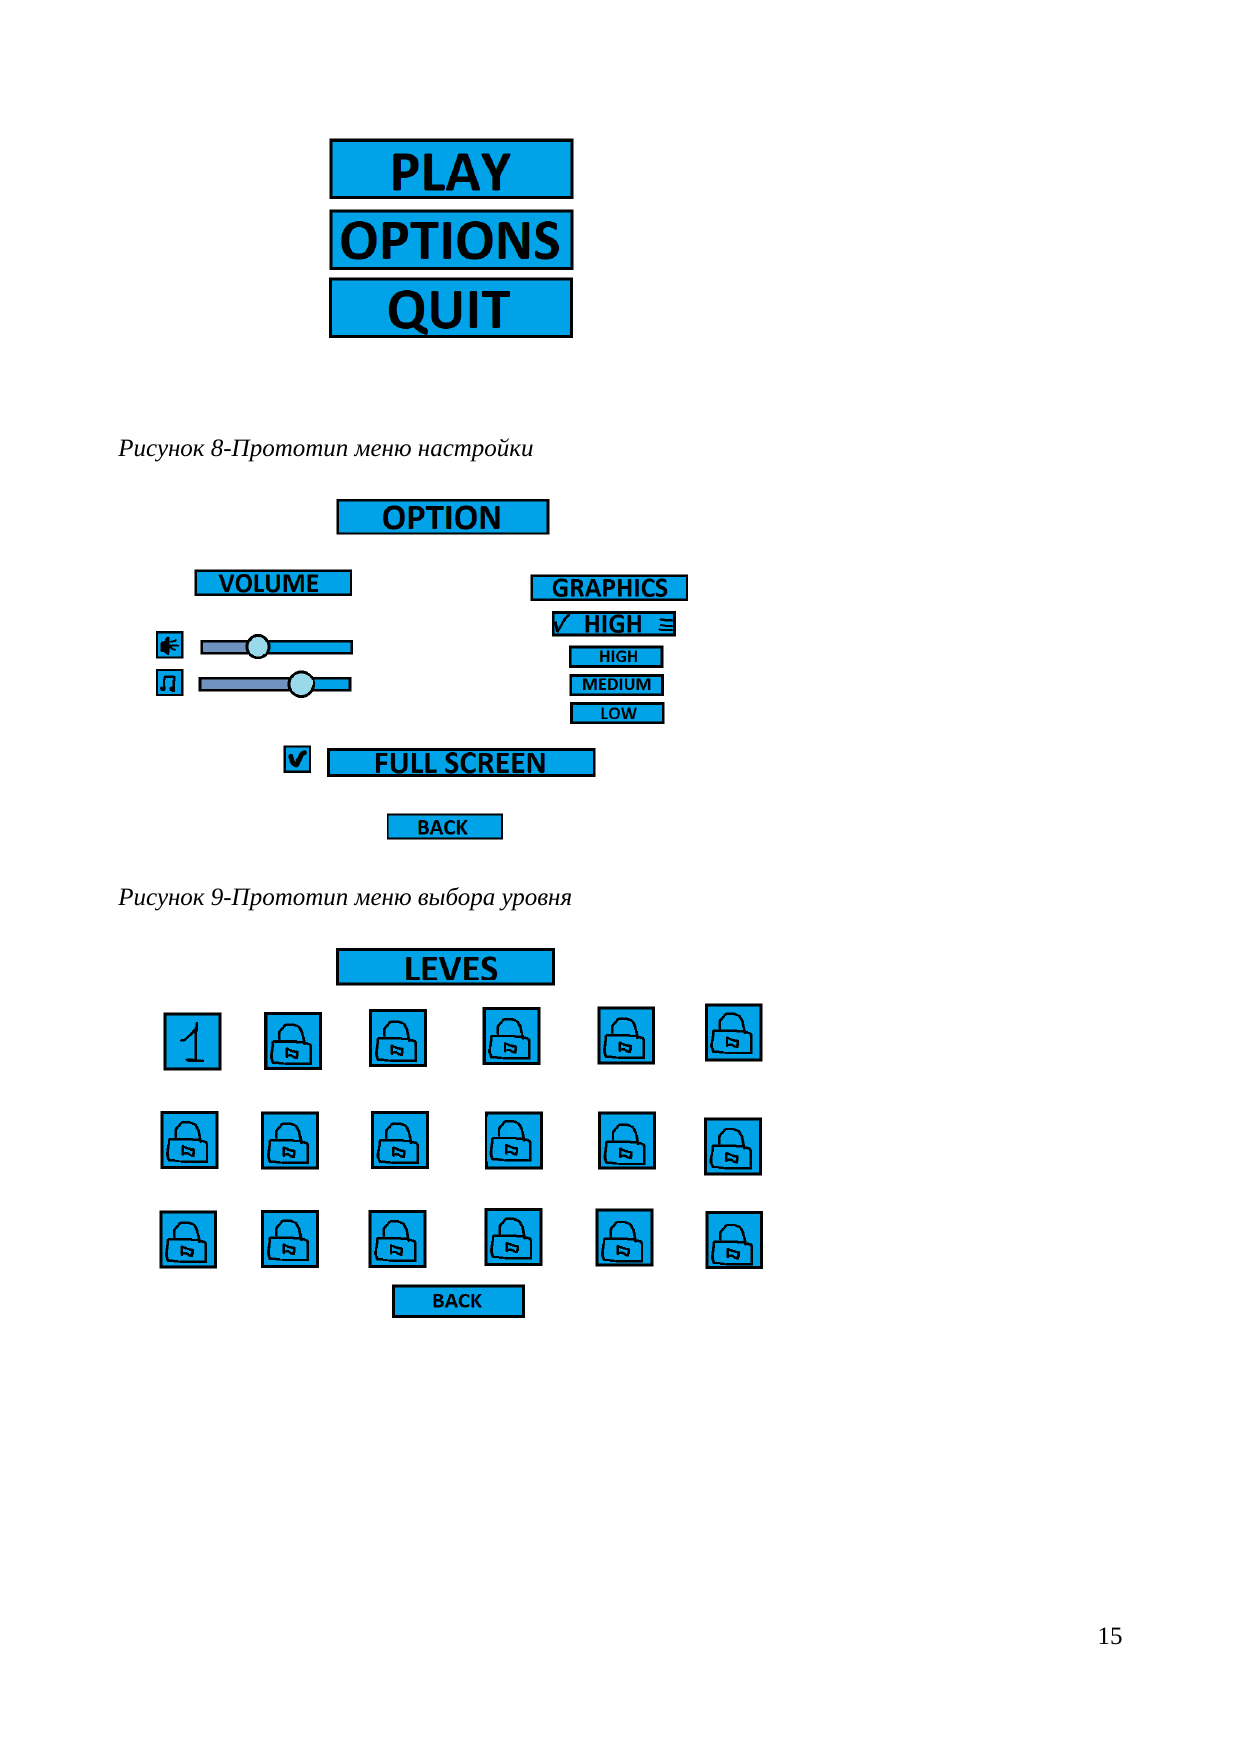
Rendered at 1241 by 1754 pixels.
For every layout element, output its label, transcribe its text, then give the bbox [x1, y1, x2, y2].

text Рисунок 8-Прототип меню настройки [118, 433, 1122, 462]
picture [118, 935, 813, 1326]
picture [118, 487, 775, 857]
text Рисунок 9-Прототип меню выбора уровня [118, 882, 1122, 910]
picture [118, 118, 594, 355]
